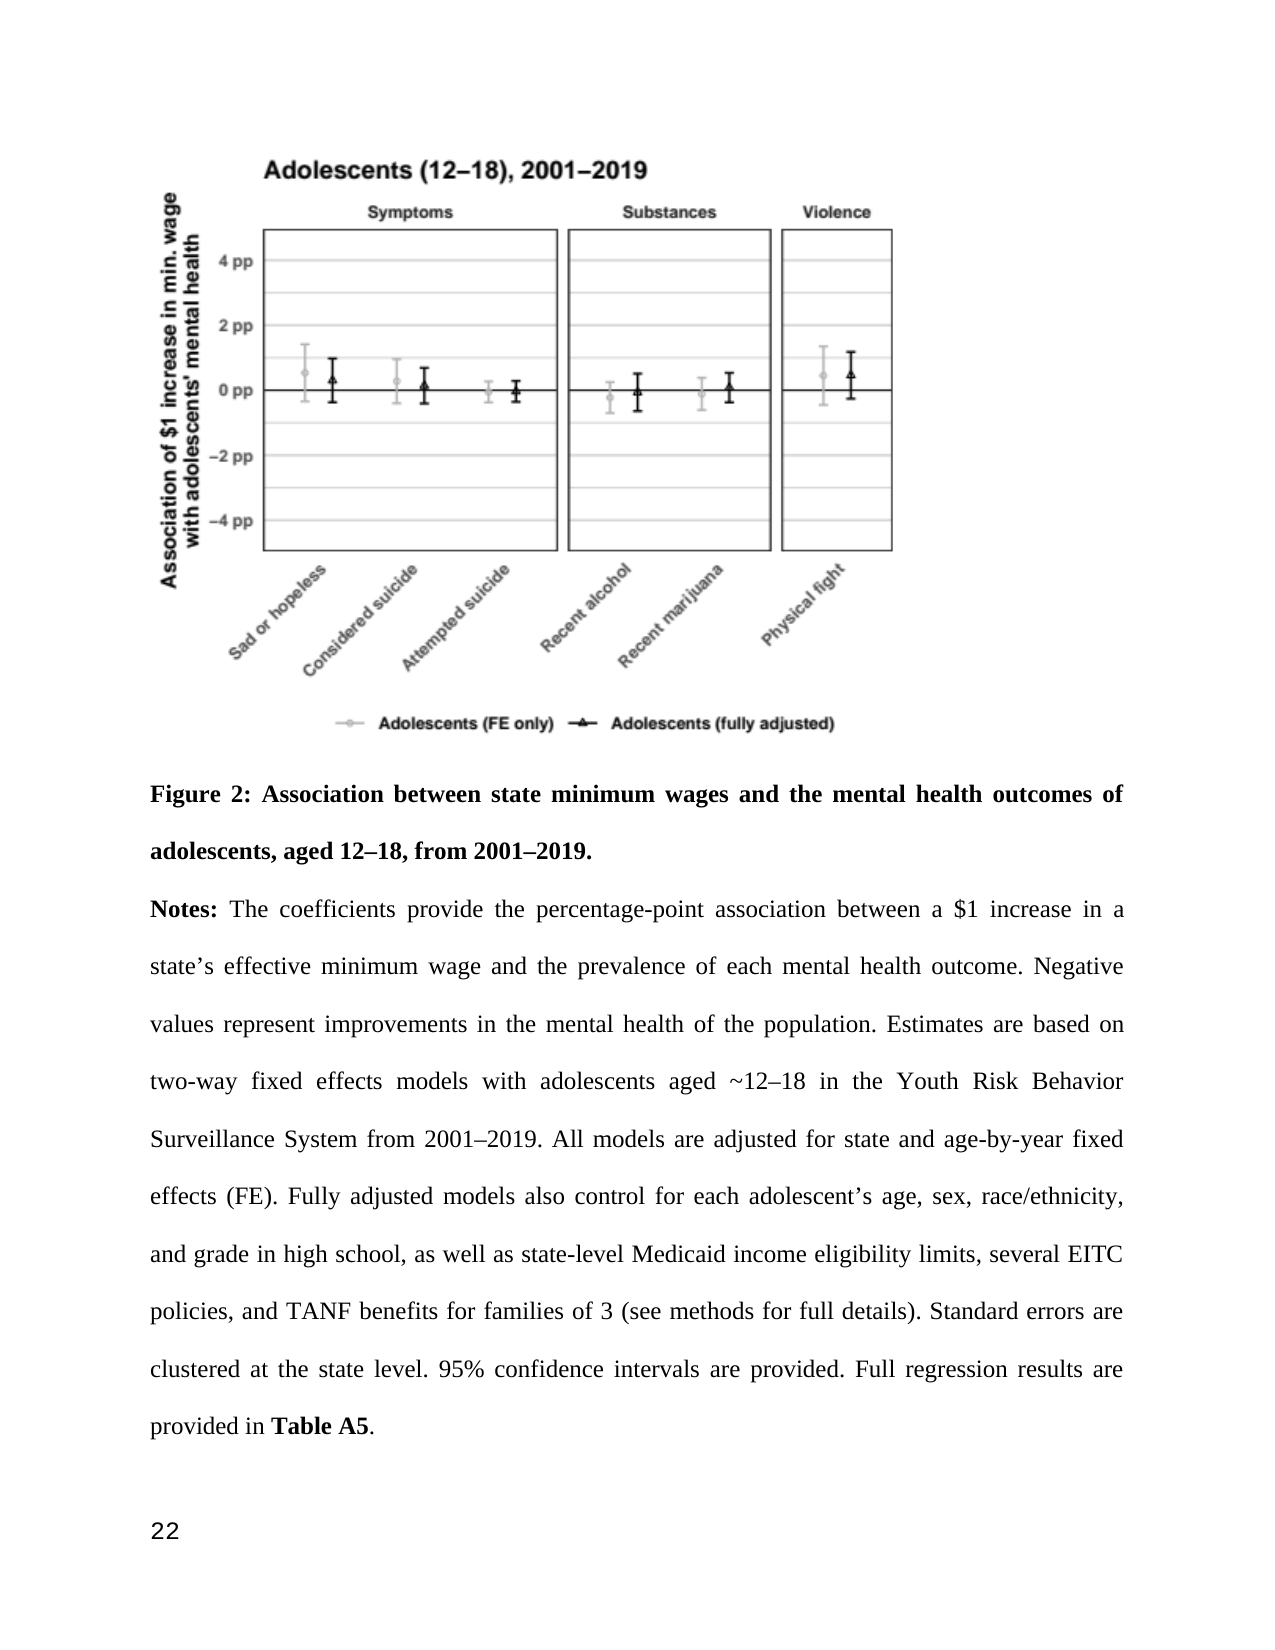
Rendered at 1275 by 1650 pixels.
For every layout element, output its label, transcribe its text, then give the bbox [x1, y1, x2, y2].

text Figure 2: Association between state minimum wages and the mental health outcomes of adolescents, aged 12–18, from 2001–2019. [150, 779, 1125, 865]
text Notes: The coefficients provide the percentage-point association between a $1 increase in a state’s effective minimum wage and the prevalence of each mental health outcome. Negative values represent improvements in the mental health of the population. Estimates are based on two-way fixed effects models with adolescents aged ~12–18 in the Youth Risk Behavior Surveillance System from 2001–2019. All models are adjusted for state and age-by-year fixed effects (FE). Fully adjusted models also control for each adolescent’s age, sex, race/ethnicity, and grade in high school, as well as state-level Medicaid income eligibility limits, several EITC policies, and TANF benefits for families of 3 (see methods for full details). Standard errors are clustered at the state level. 95% confidence intervals are provided. Full regression results are provided in Table A5. [150, 894, 1125, 1440]
